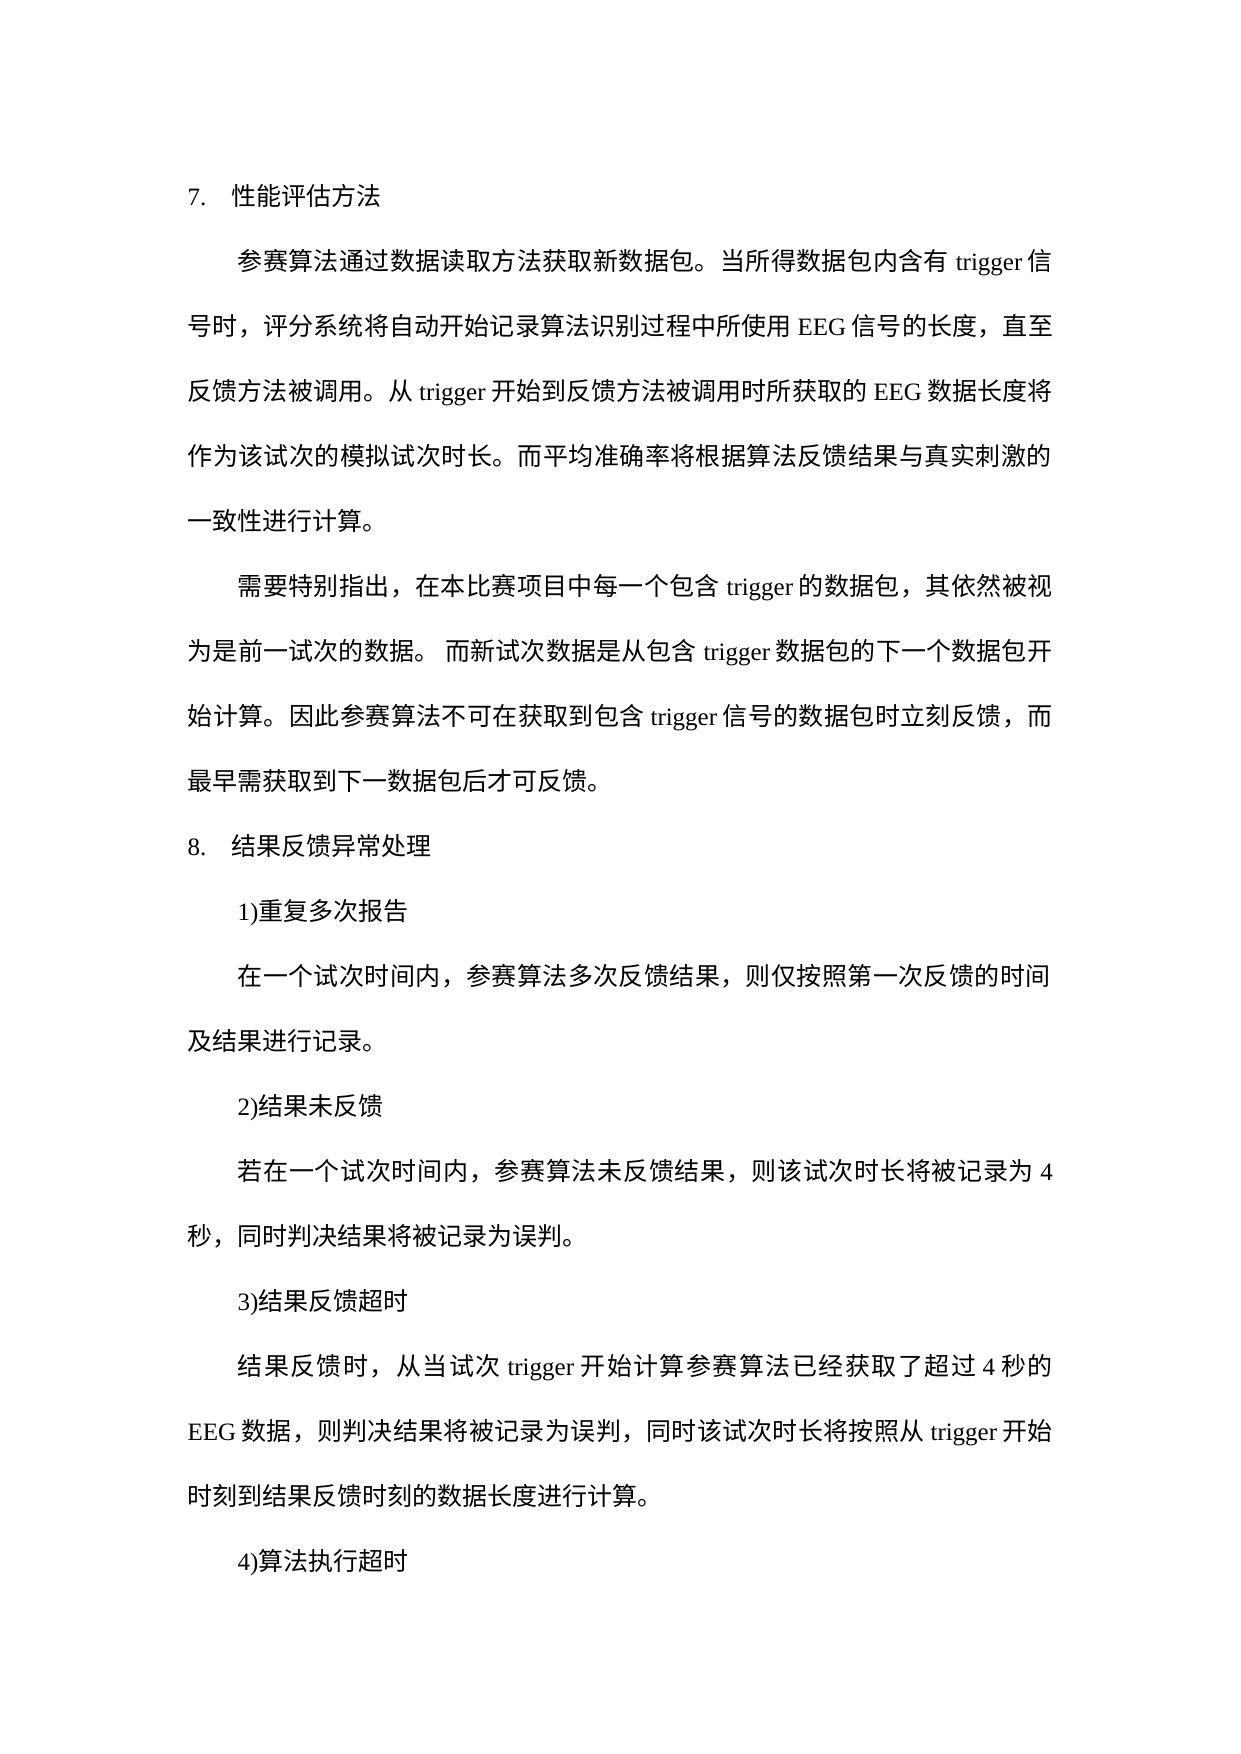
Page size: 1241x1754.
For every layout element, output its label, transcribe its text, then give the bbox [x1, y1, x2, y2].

text 需要特别指出，在本比赛项目中每一个包含trigger的数据包，其依然被视为是前一试次的数据。 而新试次数据是从包含trigger数据包的下一个数据包开始计算。因此参赛算法不可在获取到包含trigger信号的数据包时立刻反馈，而最早需获取到下一数据包后才可反馈。 [187, 552, 1053, 812]
text 结果反馈时，从当试次trigger开始计算参赛算法已经获取了超过4秒的EEG数据，则判决结果将被记录为误判，同时该试次时长将按照从trigger开始时刻到结果反馈时刻的数据长度进行计算。 [187, 1332, 1053, 1527]
list 性能评估方法 [187, 162, 1053, 227]
text 在一个试次时间内，参赛算法多次反馈结果，则仅按照第一次反馈的时间及结果进行记录。 [187, 942, 1053, 1072]
text 若在一个试次时间内，参赛算法未反馈结果，则该试次时长将被记录为4秒，同时判决结果将被记录为误判。 [187, 1137, 1053, 1267]
text 4)算法执行超时 [187, 1527, 1053, 1592]
text 参赛算法通过数据读取方法获取新数据包。当所得数据包内含有trigger信号时，评分系统将自动开始记录算法识别过程中所使用EEG信号的长度，直至反馈方法被调用。从trigger开始到反馈方法被调用时所获取的EEG数据长度将作为该试次的模拟试次时长。而平均准确率将根据算法反馈结果与真实刺激的一致性进行计算。 [187, 227, 1053, 552]
list 结果反馈异常处理 [187, 812, 1053, 877]
text 1)重复多次报告 [187, 877, 1053, 942]
text 2)结果未反馈 [187, 1072, 1053, 1137]
text 3)结果反馈超时 [187, 1267, 1053, 1332]
